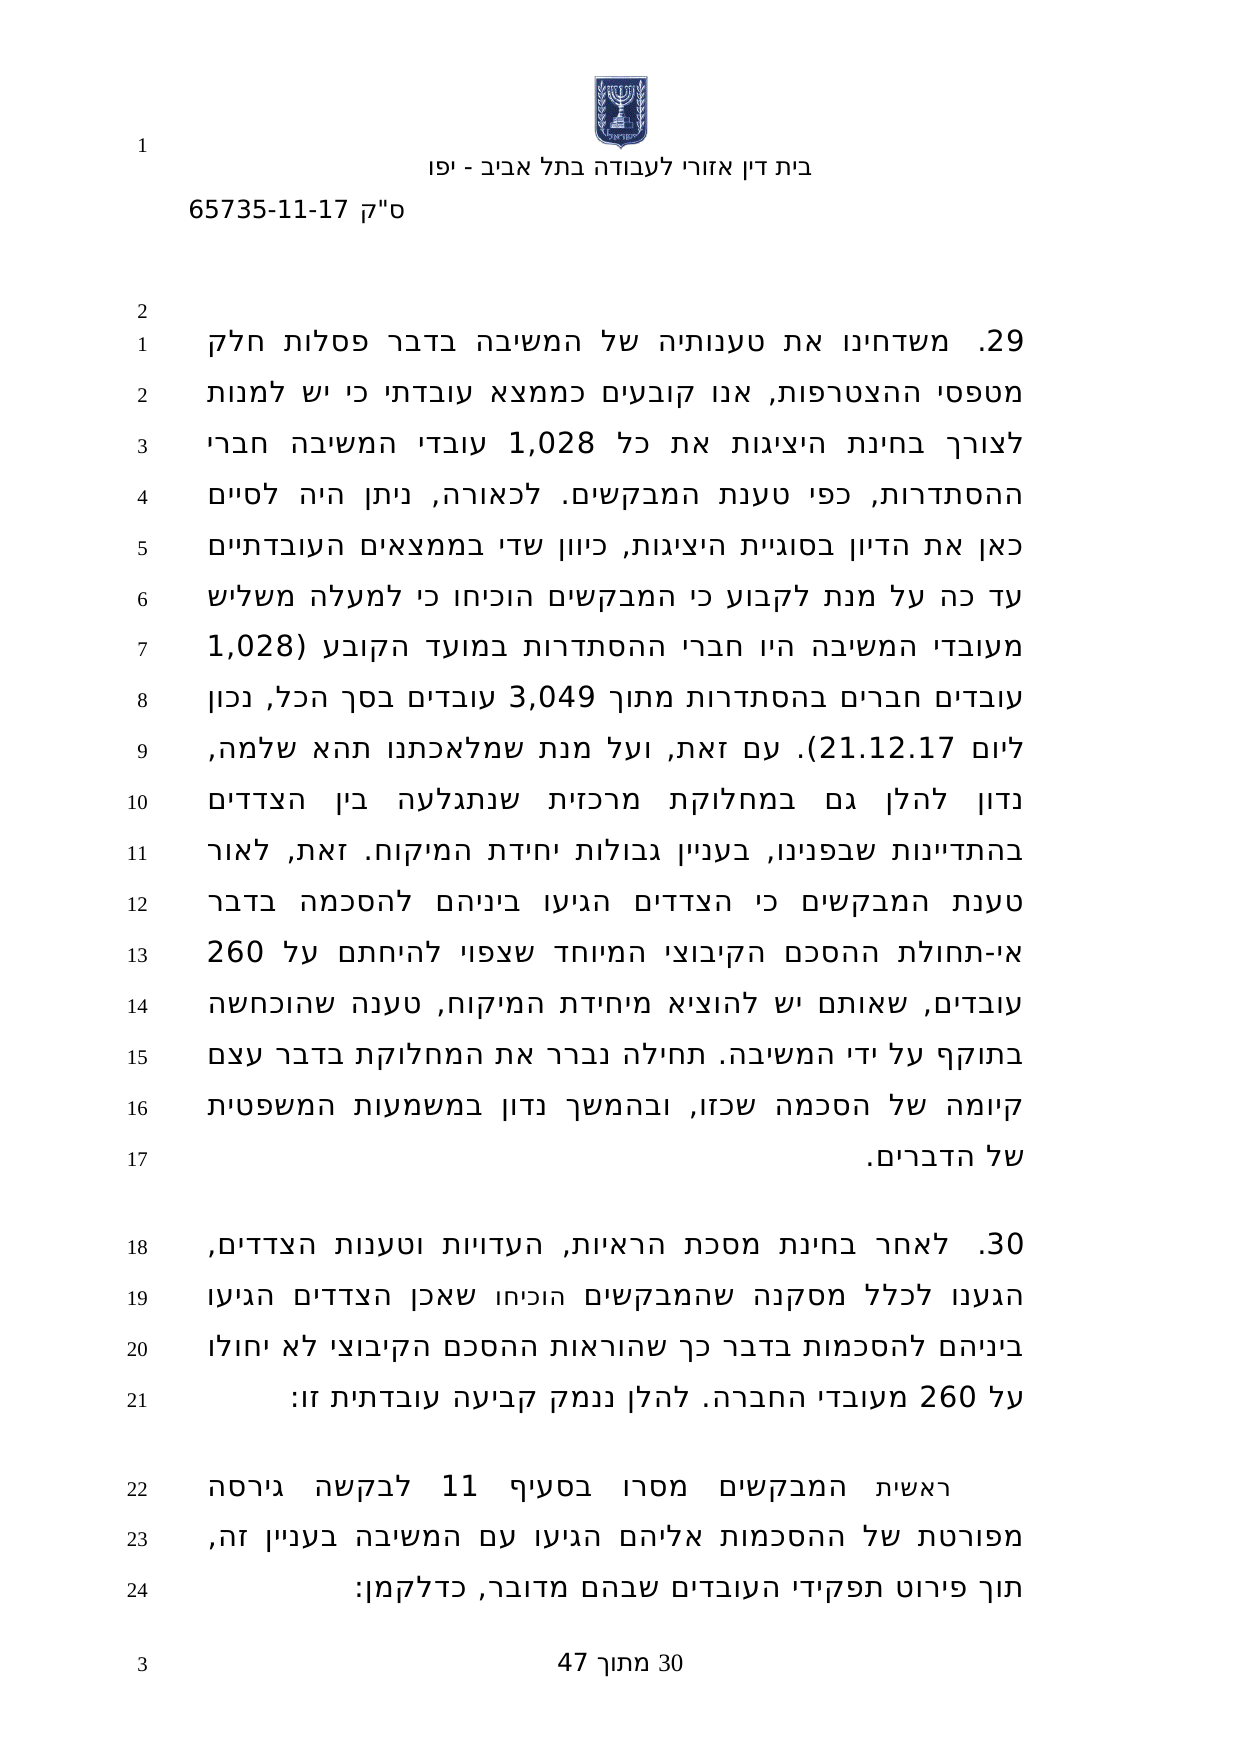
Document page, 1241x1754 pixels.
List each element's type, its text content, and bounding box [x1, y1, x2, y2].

text 30. לאחר בחינת מסכת הראיות, העדויות וטענות הצדדים, הגענו לכלל מסקנה שהמבקשים הוכיחו שאכן הצדדים הגיעו ביניהם להסכמות בדבר כך שהוראות ההסכם הקיבוצי לא יחולו על 260 מעובדי החברה. להלן ננמק קביעה עובדתית זו: [207, 1228, 1024, 1414]
picture [589, 75, 651, 152]
text 29. משדחינו את טענותיה של המשיבה בדבר פסלות חלק מטפסי ההצטרפות, אנו קובעים כממצא עובדתי כי יש למנות לצורך בחינת היציגות את כל 1,028 עובדי המשיבה חברי ההסתדרות, כפי טענת המבקשים. לכאורה, ניתן היה לסיים כאן את הדיון בסוגיית היציגות, כיוון שדי בממצאים העובדתיים עד כה על מנת לקבוע כי המבקשים הוכיחו כי למעלה משליש מעובדי המשיבה היו חברי ההסתדרות במועד הקובע (1,028 עובדים חברים בהסתדרות מתוך 3,049 עובדים בסך הכל, נכון ליום 21.12.17). עם זאת, ועל מנת שמלאכתנו תהא שלמה, נדון להלן גם במחלוקת מרכזית שנתגלעה בין הצדדים בהתדיינות שבפנינו, בעניין גבולות יחידת המיקוח. זאת, לאור טענת המבקשים כי הצדדים הגיעו ביניהם להסכמה בדבר אי-תחולת ההסכם הקיבוצי המיוחד שצפוי להיחתם על 260 עובדים, שאותם יש להוציא מיחידת המיקוח, טענה שהוכחשה בתוקף על ידי המשיבה. תחילה נברר את המחלוקת בדבר עצם קיומה של הסכמה שכזו, ובהמשך נדון במשמעות המשפטית של הדברים. [207, 324, 1024, 1173]
text ראשית המבקשים מסרו בסעיף 11 לבקשה גירסה מפורטת של ההסכמות אליהם הגיעו עם המשיבה בעניין זה, תוך פירוט תפקידי העובדים שבהם מדובר, כדלקמן: [207, 1469, 1024, 1605]
